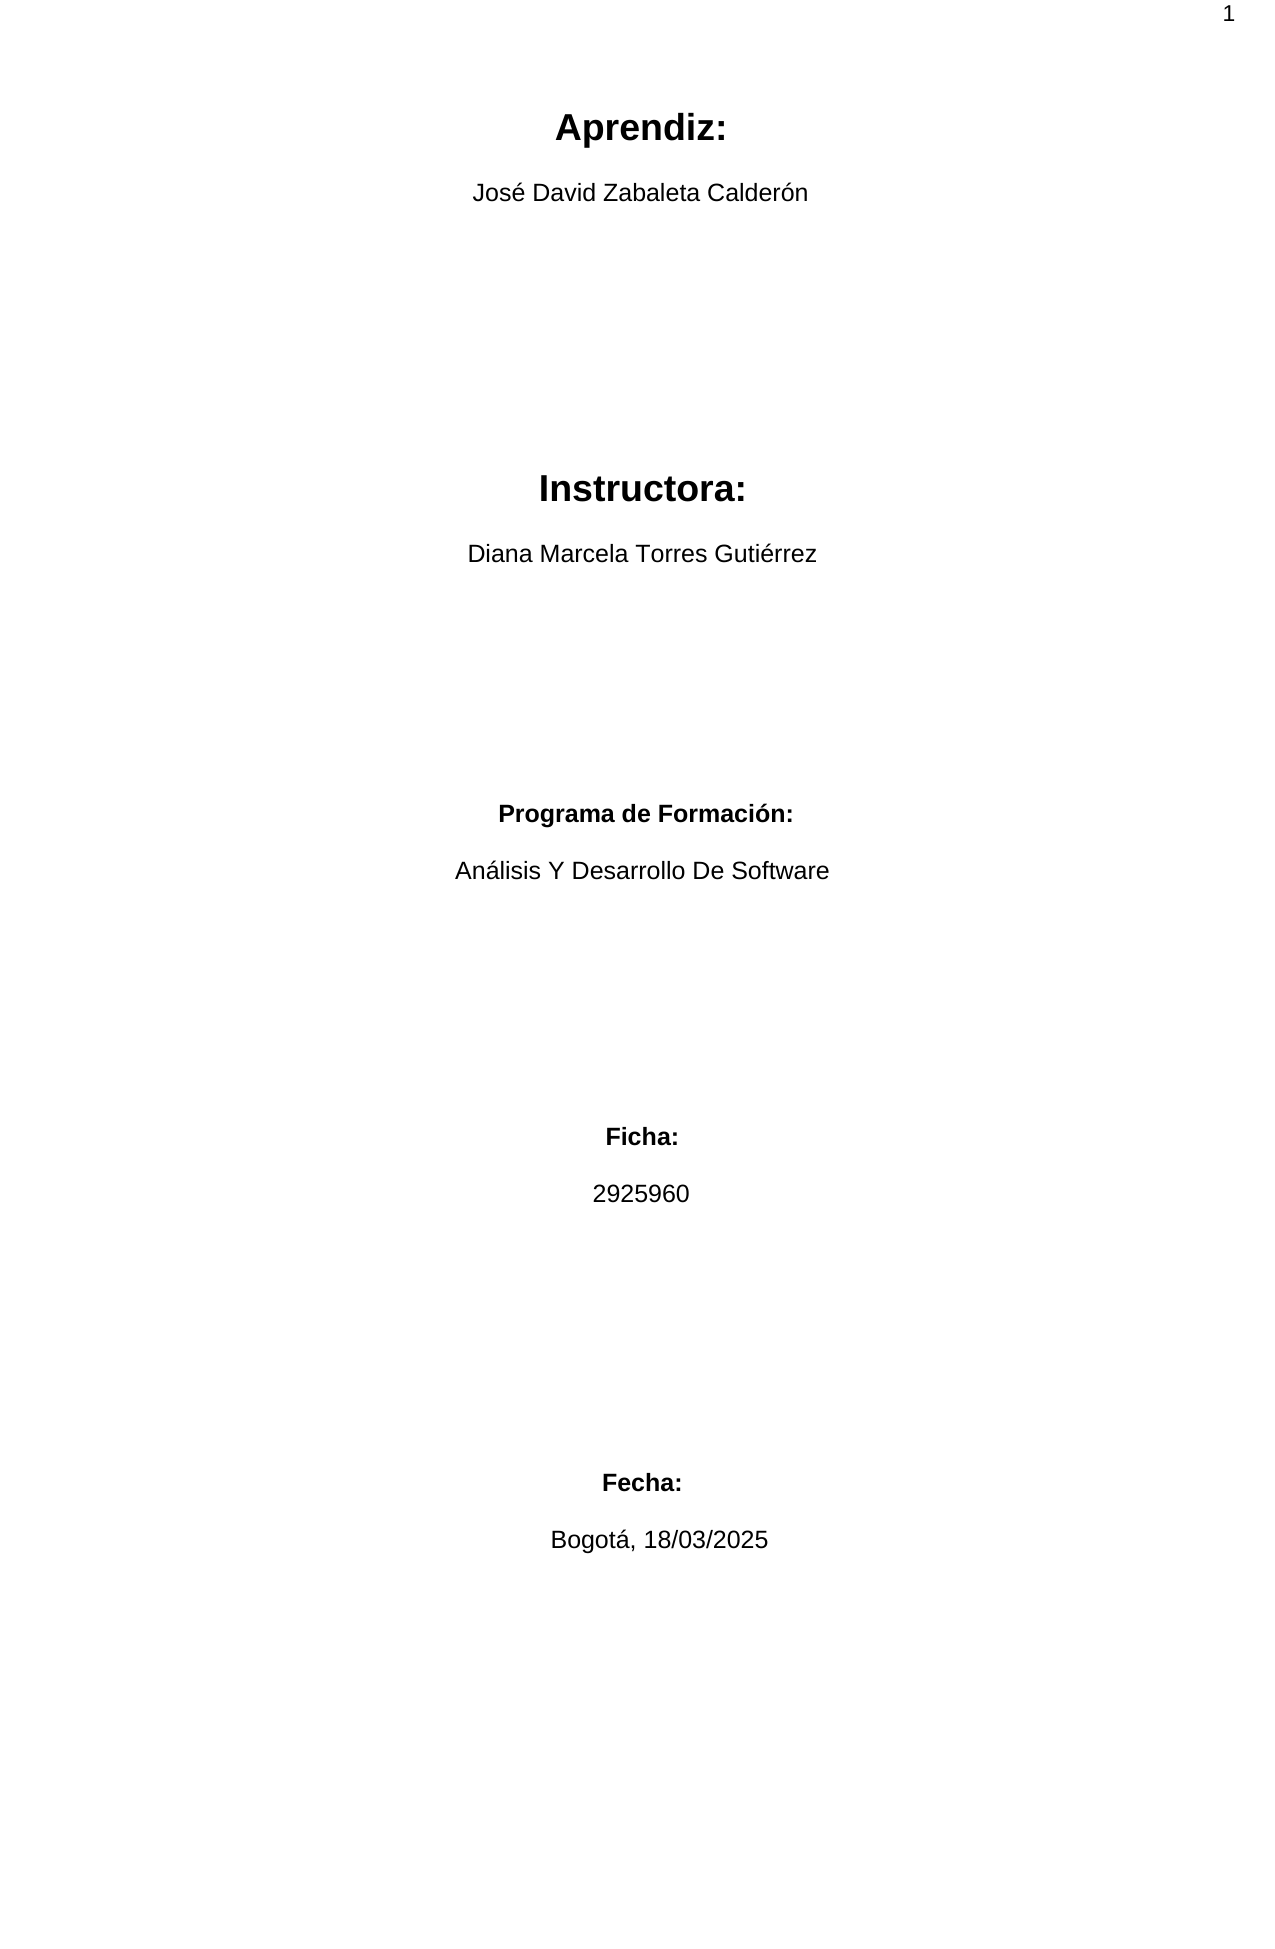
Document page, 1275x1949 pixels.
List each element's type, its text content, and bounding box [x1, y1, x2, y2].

text Instructora: [539, 466, 1235, 509]
text José David Zabaleta Calderón [472, 178, 1235, 207]
text Fecha: [602, 1468, 1235, 1497]
text Programa de Formación: Análisis Y Desarrollo De Software [453, 799, 839, 885]
text 2925960 [592, 1179, 1235, 1208]
text Bogotá, 18/03/2025 [550, 1525, 1235, 1554]
text Ficha: [605, 1122, 1235, 1150]
text Aprendiz: [554, 105, 1235, 148]
text Diana Marcela Torres Gutiérrez [467, 539, 1235, 568]
